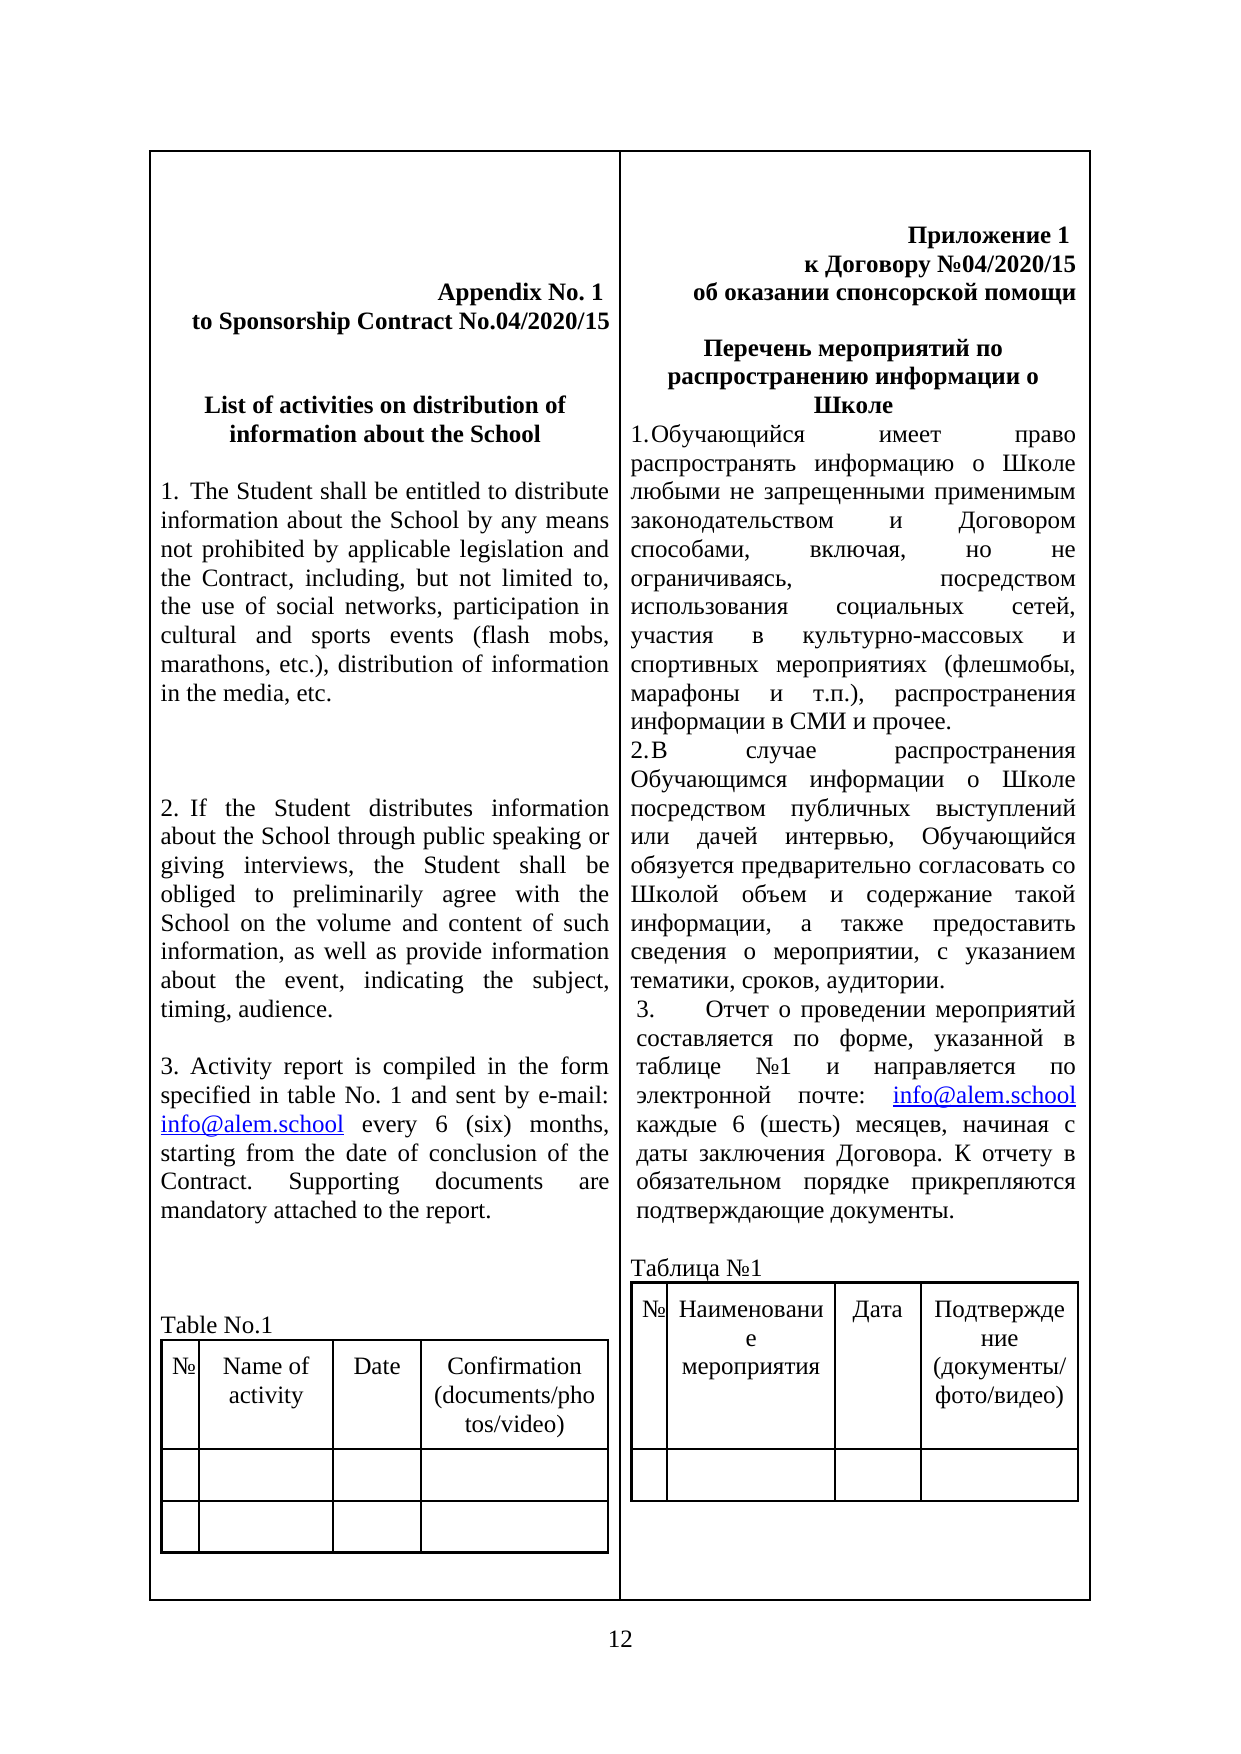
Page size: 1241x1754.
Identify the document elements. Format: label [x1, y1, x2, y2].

table_header [151, 152, 619, 1598]
table_header [621, 152, 1089, 1598]
